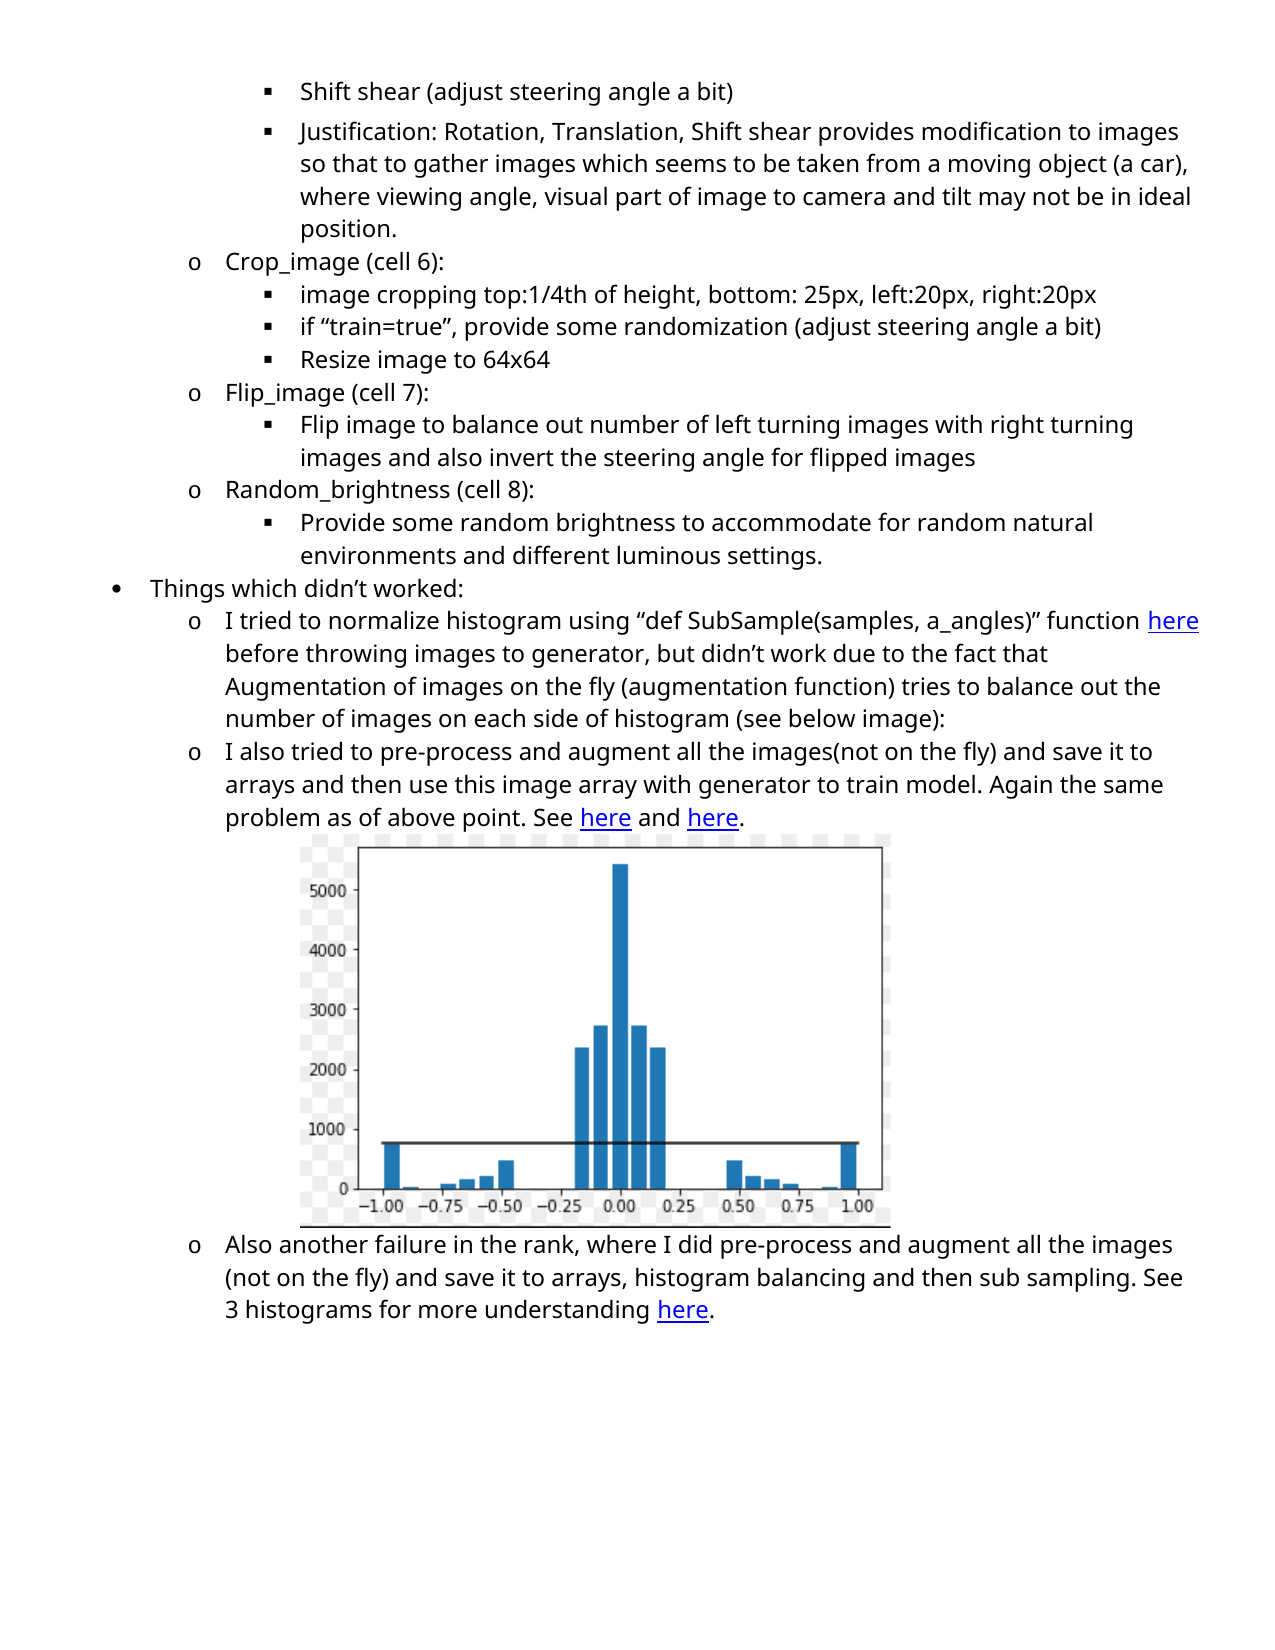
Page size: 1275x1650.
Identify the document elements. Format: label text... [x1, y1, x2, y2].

list if “train=true”, provide some randomization (adjust steering angle a bit) [262, 310, 1200, 343]
list I also tried to pre-process and augment all the images(not on the fly) and save it to arrays and then use this image array with generator to train model. Again the same problem as of above point. See here and here. [187, 734, 1200, 834]
picture [300, 834, 891, 1228]
list Justification: Rotation, Translation, Shift shear provides modification to images so that to gather images which seems to be taken from a moving object (a car), where viewing angle, visual part of image to camera and tilt may not be in ideal position. [262, 114, 1200, 245]
list Resize image to 64x64 [262, 343, 1200, 375]
list Also another failure in the rank, where I did pre-process and augment all the images (not on the fly) and save it to arrays, histogram balancing and then sub sampling. See 3 histograms for more understanding here. [187, 1228, 1200, 1326]
list Crop_image (cell 6): [187, 245, 1200, 277]
list Random_brightness (cell 8): [187, 473, 1200, 506]
list image cropping top:1/4th of height, bottom: 25px, left:20px, right:20px [262, 277, 1200, 310]
list Things which didn’t worked: [112, 571, 1200, 604]
list I tried to normalize histogram using “def SubSample(samples, a_angles)” function here before throwing images to generator, but didn’t work due to the fact that Augmentation of images on the fly (augmentation function) tries to balance out the number of images on each side of histogram (see below image): [187, 604, 1200, 734]
list Provide some random brightness to accommodate for random natural environments and different luminous settings. [262, 506, 1200, 571]
list Flip_image (cell 7): [187, 375, 1200, 408]
list Shift shear (adjust steering angle a bit) [262, 75, 1200, 108]
list Flip image to balance out number of left turning images with right turning images and also invert the steering angle for flipped images [262, 408, 1200, 473]
